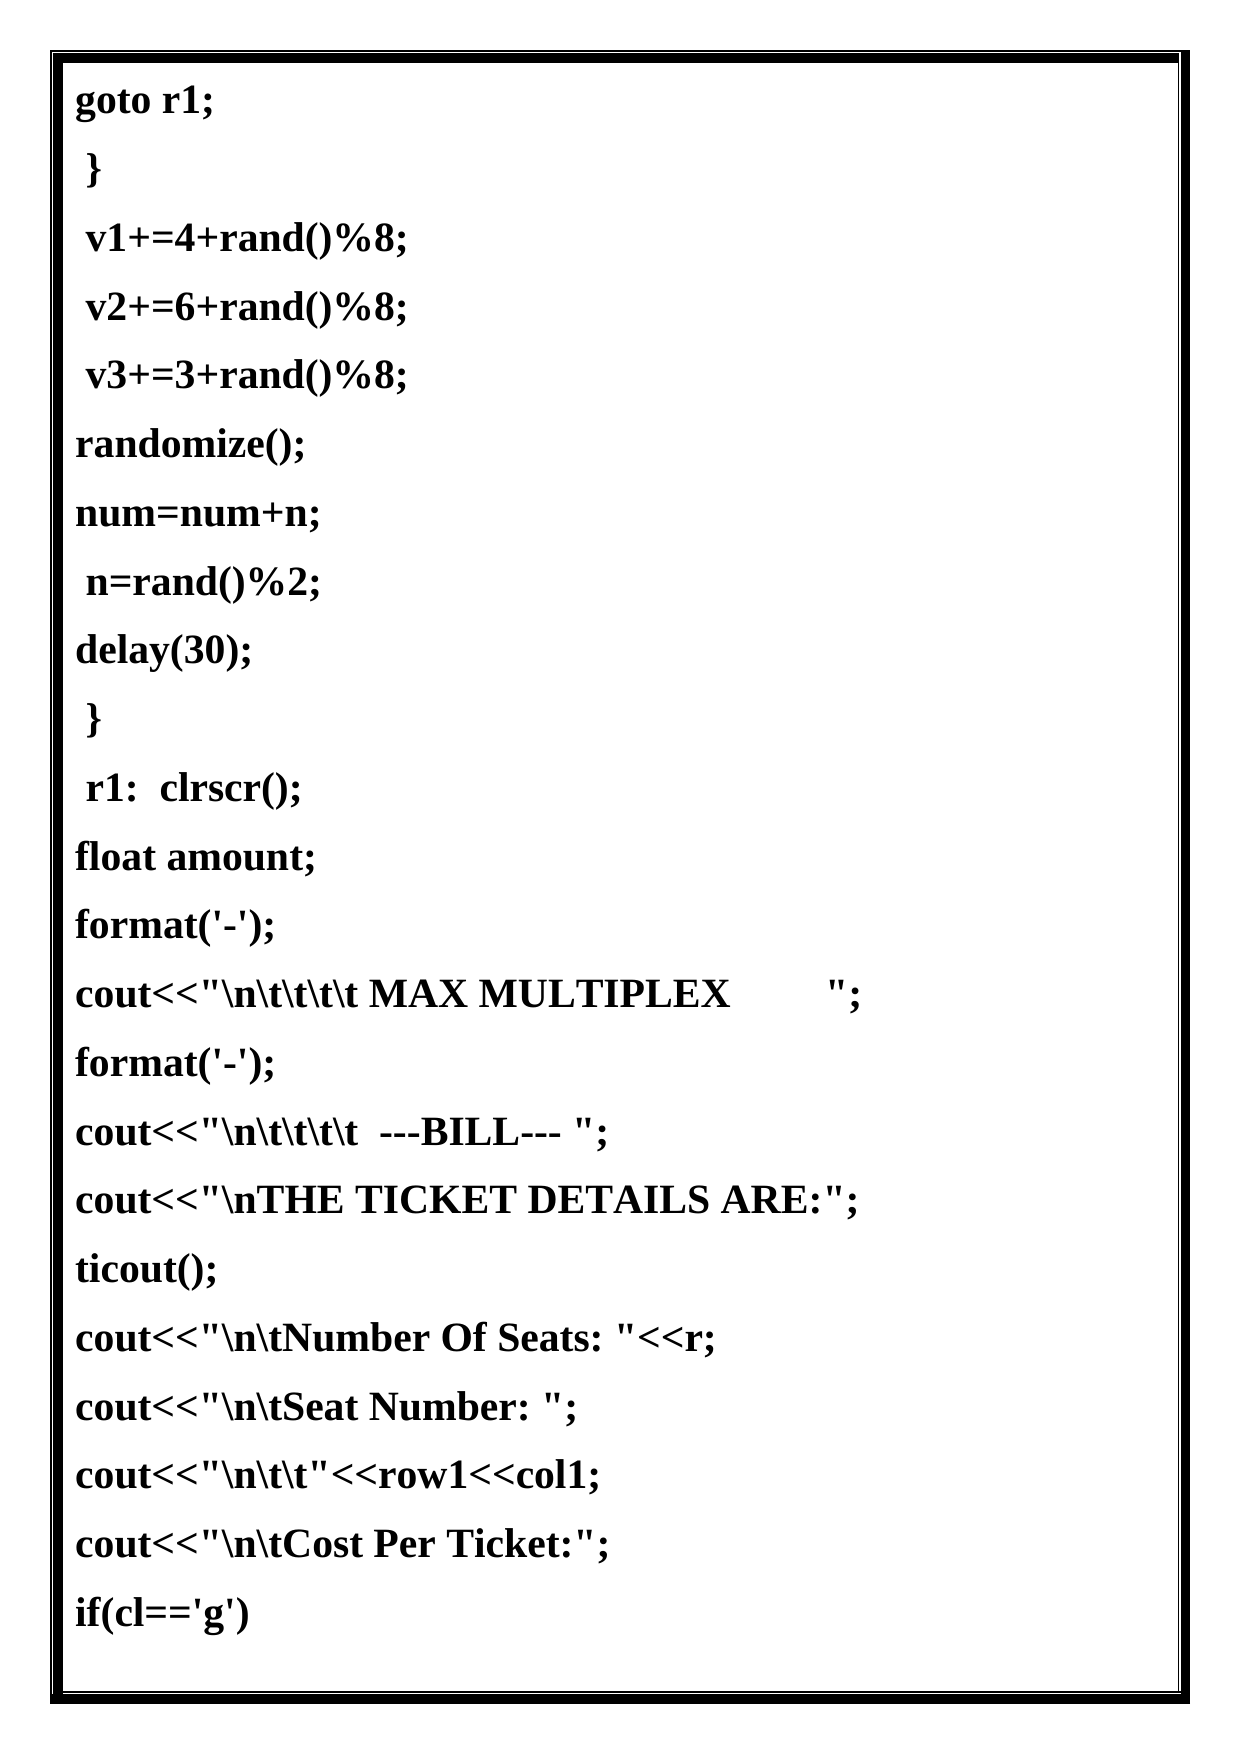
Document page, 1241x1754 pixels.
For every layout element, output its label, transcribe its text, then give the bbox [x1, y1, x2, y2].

text format('-'); [75, 1037, 1165, 1085]
text format('-'); [75, 900, 1165, 948]
text r1: clrscr(); [75, 762, 1165, 810]
text cout<<"\n\tSeat Number: "; [75, 1381, 1165, 1429]
text cout<<"\n\t\t"<<row1<<col1; [75, 1450, 1165, 1498]
text v3+=3+rand()%8; [75, 350, 1165, 398]
text cout<<"\n\t\t\t\t MAX MULTIPLEX "; [75, 969, 1165, 1017]
text delay(30); [75, 625, 1165, 673]
text n=rand()%2; [75, 556, 1165, 604]
text cout<<"\n\tCost Per Ticket:"; [75, 1519, 1165, 1567]
text goto r1; [75, 75, 1165, 123]
text cout<<"\nTHE TICKET DETAILS ARE:"; [75, 1175, 1165, 1223]
text v1+=4+rand()%8; [75, 212, 1165, 260]
text v2+=6+rand()%8; [75, 281, 1165, 329]
text randomize(); [75, 419, 1165, 467]
text cout<<"\n\t\t\t\t ---BILL--- "; [75, 1106, 1165, 1154]
text ticout(); [75, 1244, 1165, 1292]
text if(cl=='g') [75, 1587, 1165, 1635]
text num=num+n; [75, 487, 1165, 535]
text } [75, 144, 1165, 192]
text float amount; [75, 831, 1165, 879]
text } [75, 694, 1165, 742]
text cout<<"\n\tNumber Of Seats: "<<r; [75, 1312, 1165, 1360]
